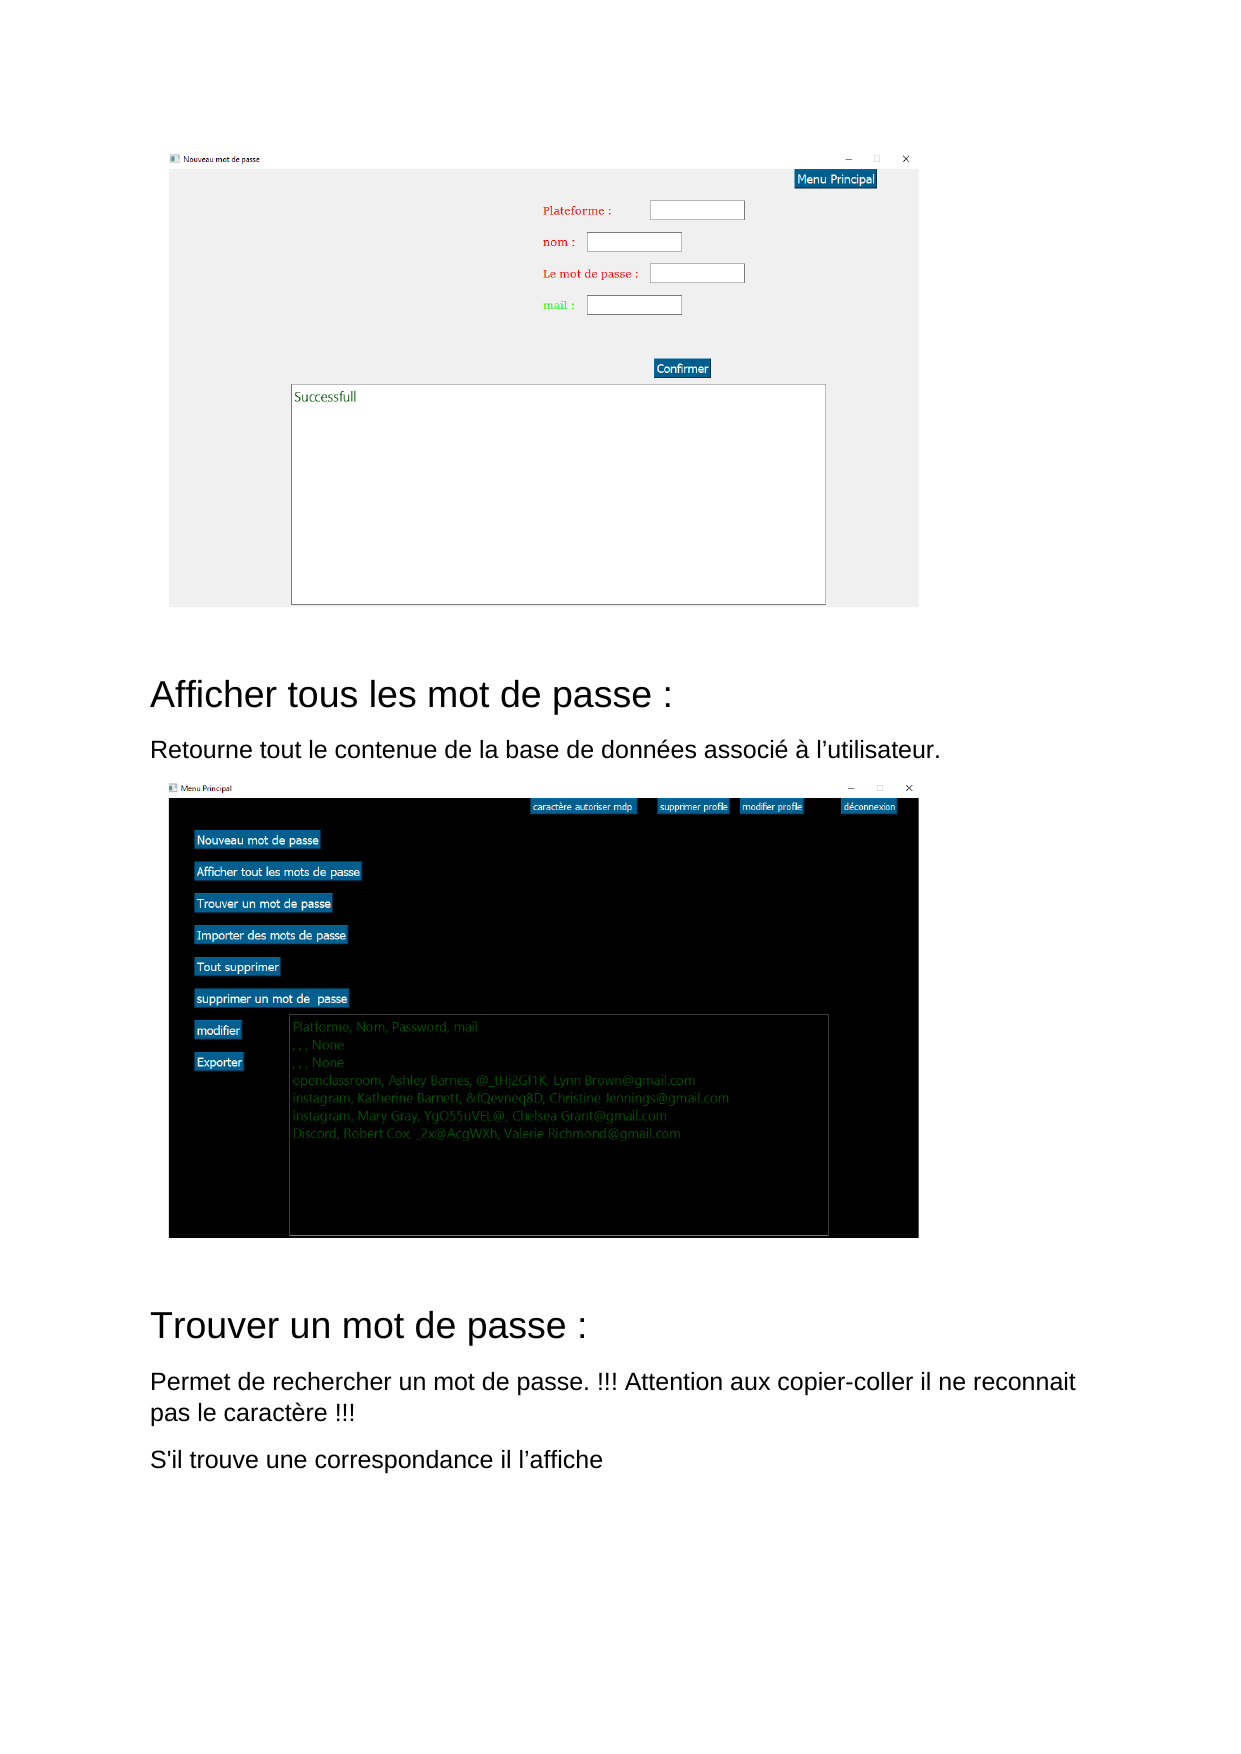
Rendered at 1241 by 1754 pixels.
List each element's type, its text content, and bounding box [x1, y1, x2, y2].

text Afficher tous les mot de passe : [150, 672, 1090, 715]
text Permet de rechercher un mot de passe. !!! Attention aux copier-coller il ne reconnait pas le caractère !!! [150, 1367, 1090, 1426]
text S'il trouve une correspondance il l’affiche [150, 1445, 1090, 1474]
text Retourne tout le contenue de la base de données associé à l’utilisateur. [150, 735, 1090, 764]
text Trouver un mot de passe : [150, 1303, 1090, 1346]
